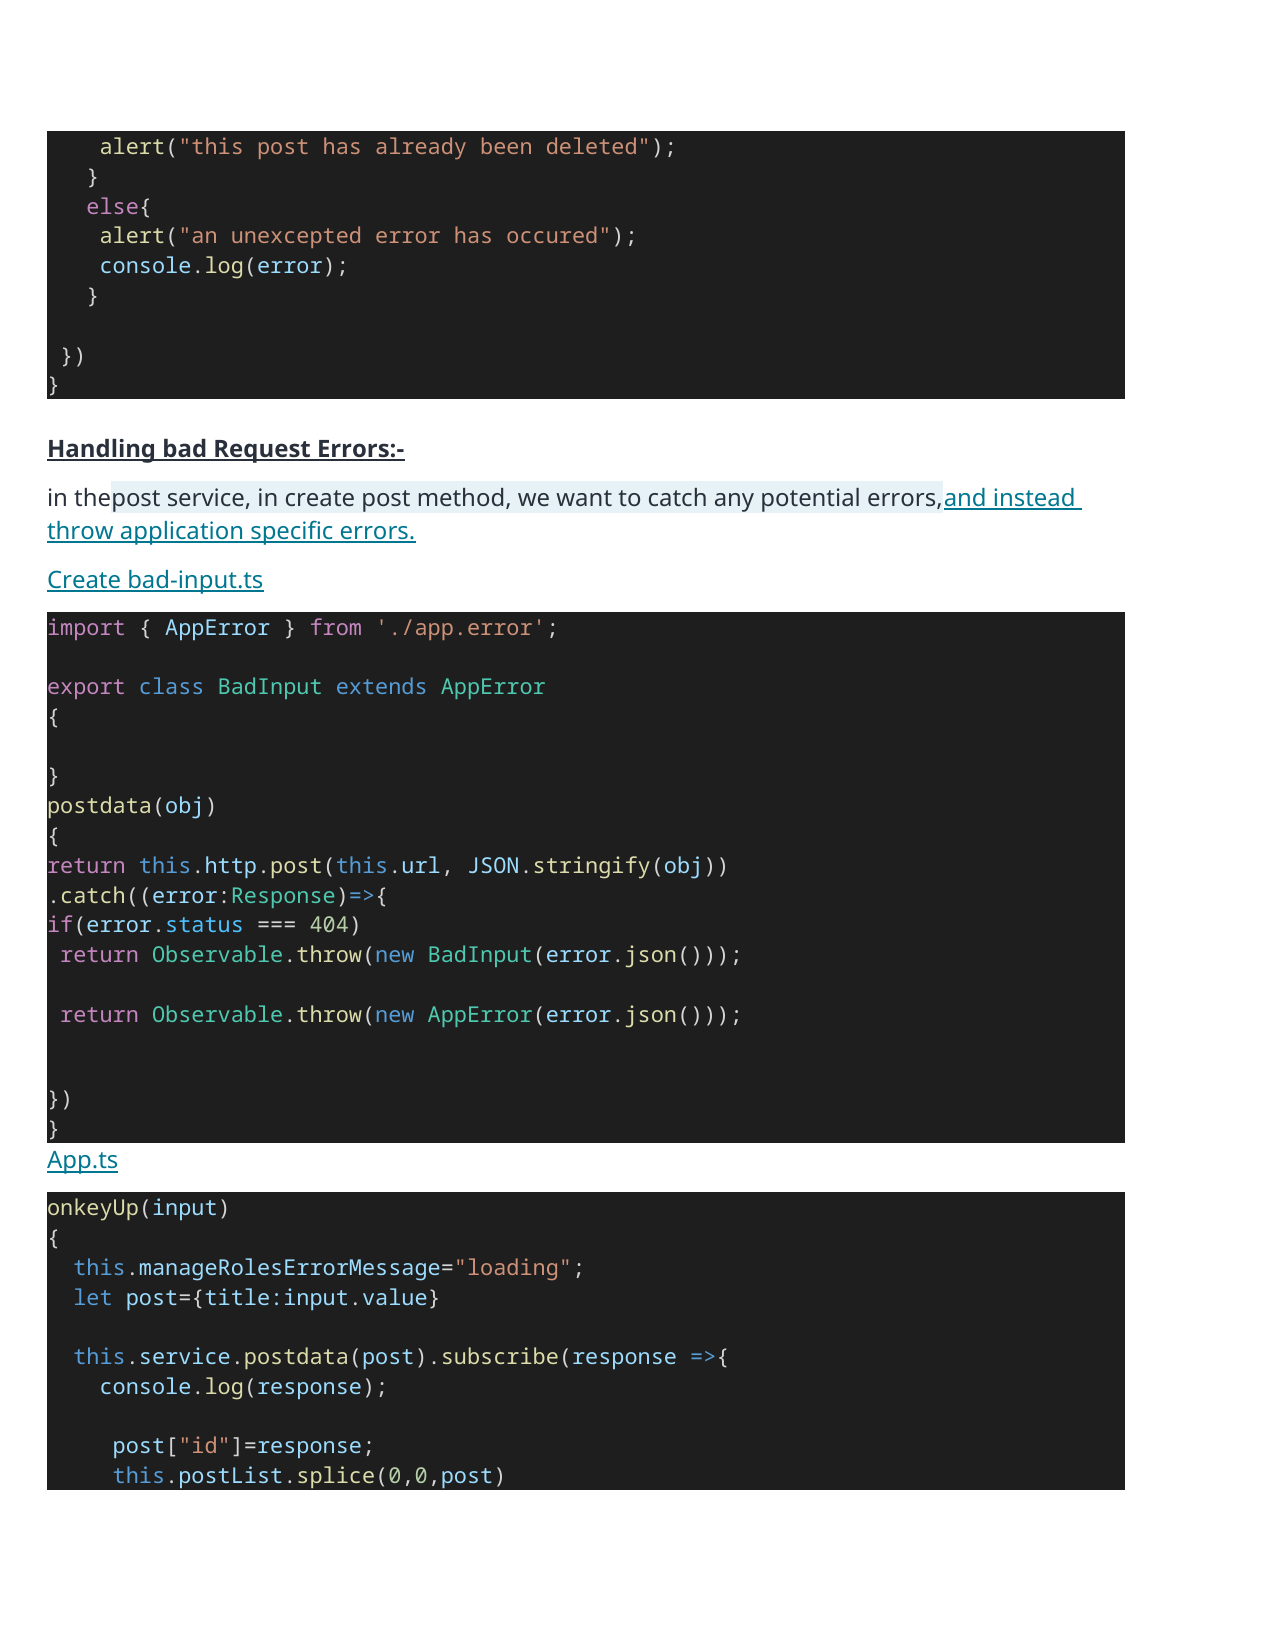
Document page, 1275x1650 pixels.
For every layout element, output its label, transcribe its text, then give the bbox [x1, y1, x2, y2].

text export class BadInput extends AppError [47, 671, 1125, 701]
text post["id"]=response; [47, 1430, 1125, 1460]
text alert("this post has already been deleted"); [47, 131, 1125, 161]
text } [47, 369, 1125, 399]
text Create bad-input.ts [47, 562, 1125, 595]
text if(error.status === 404) [47, 909, 1125, 939]
text { [47, 1222, 1125, 1252]
text Handling bad Request Errors:- [47, 432, 1125, 464]
text } [47, 280, 1125, 310]
text return Observable.throw(new AppError(error.json())); [47, 999, 1125, 1029]
text this.postList.splice(0,0,post) [47, 1460, 1125, 1490]
text } [47, 1113, 1125, 1143]
text { [47, 701, 1125, 731]
text } [47, 161, 1125, 191]
text postdata(obj) [47, 790, 1125, 820]
text let post={title:input.value} [47, 1281, 1125, 1311]
text else{ [47, 191, 1125, 220]
text return this.http.post(this.url, JSON.stringify(obj)) [47, 850, 1125, 880]
text App.ts [47, 1143, 1125, 1176]
text in thepost service, in create post method, we want to catch any potential errors,and instead throw application specific errors. [47, 481, 1125, 546]
text this.service.postdata(post).subscribe(response =>{ [47, 1341, 1125, 1371]
text import { AppError } from './app.error'; [47, 612, 1125, 641]
text console.log(response); [47, 1371, 1125, 1401]
text console.log(error); [47, 250, 1125, 280]
text this.manageRolesErrorMessage="loading"; [47, 1252, 1125, 1281]
text return Observable.throw(new BadInput(error.json())); [47, 939, 1125, 969]
text .catch((error:Response)=>{ [47, 880, 1125, 909]
text }) [47, 339, 1125, 369]
text { [47, 820, 1125, 850]
text } [47, 761, 1125, 790]
text onkeyUp(input) [47, 1192, 1125, 1222]
text alert("an unexcepted error has occured"); [47, 220, 1125, 250]
text }) [47, 1083, 1125, 1113]
